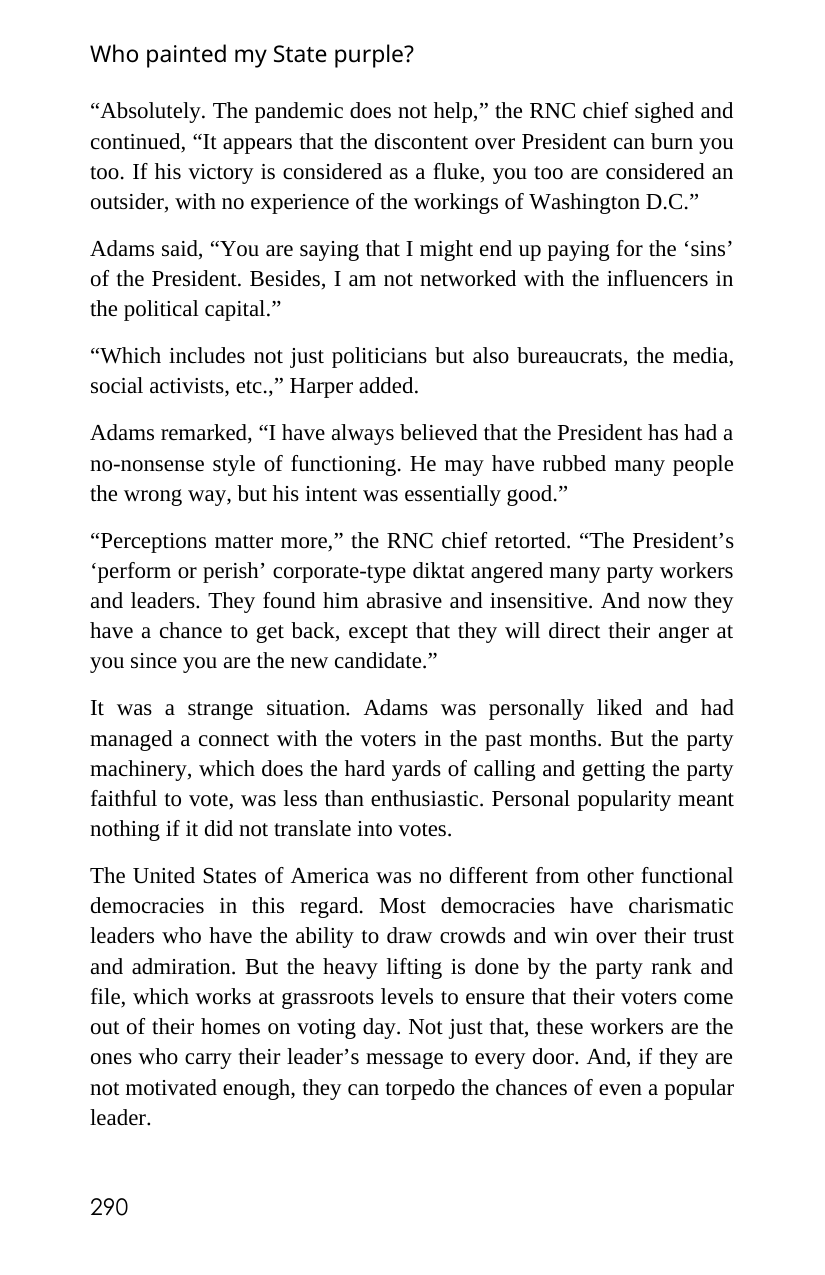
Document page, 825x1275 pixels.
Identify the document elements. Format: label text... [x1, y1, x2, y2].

text “Which includes not just politicians but also bureaucrats, the media, social activists, etc.,” Harper added. [90, 342, 735, 399]
text Adams said, “You are saying that I might end up paying for the ‘sins’ of the President. Besides, I am not networked with the influencers in the political capital.” [90, 235, 735, 322]
text “Perceptions matter more,” the RNC chief retorted. “The President’s ‘perform or perish’ corporate-type diktat angered many party workers and leaders. They found him abrasive and insensitive. And now they have a chance to get back, except that they will direct their anger at you since you are the new candidate.” [90, 527, 735, 674]
text Adams remarked, “I have always believed that the President has had a no-nonsense style of functioning. He may have rubbed many people the wrong way, but his intent was essentially good.” [90, 419, 735, 506]
text “Absolutely. The pandemic does not help,” the RNC chief sighed and continued, “It appears that the discontent over President can burn you too. If his victory is considered as a fluke, you too are considered an outsider, with no experience of the workings of Washington D.C.” [90, 97, 735, 214]
text The United States of America was no different from other functional democracies in this regard. Most democracies have charismatic leaders who have the ability to draw crowds and win over their trust and admiration. But the heavy lifting is done by the party rank and file, which works at grassroots levels to ensure that their voters come out of their homes on voting day. Not just that, these workers are the ones who carry their leader’s message to every door. And, if they are not motivated enough, they can torpedo the chances of even a popular leader. [90, 862, 735, 1130]
text It was a strange situation. Adams was personally liked and had managed a connect with the voters in the past months. But the party machinery, which does the hard yards of calling and getting the party faithful to vote, was less than enthusiastic. Personal popularity meant nothing if it did not translate into votes. [90, 694, 735, 842]
